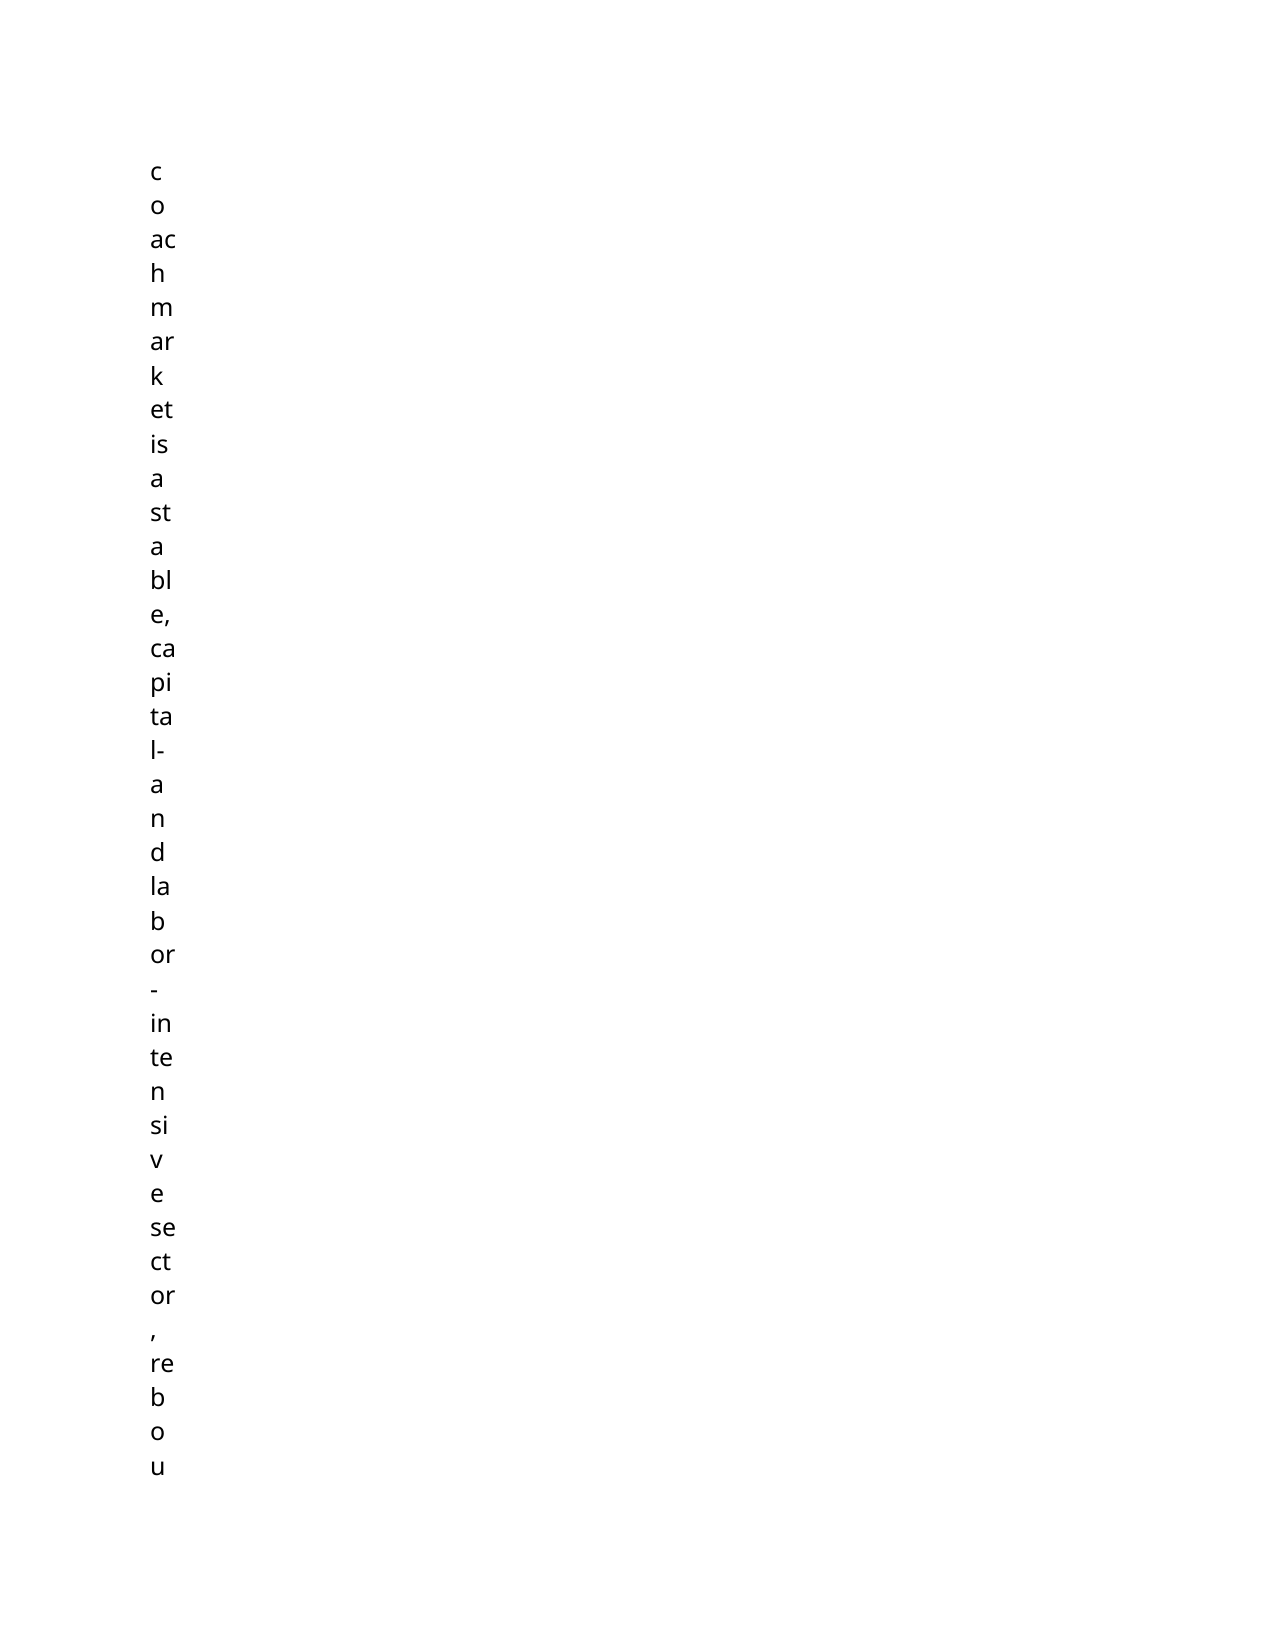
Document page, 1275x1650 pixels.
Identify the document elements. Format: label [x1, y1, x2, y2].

table_cell [139, 150, 187, 1482]
